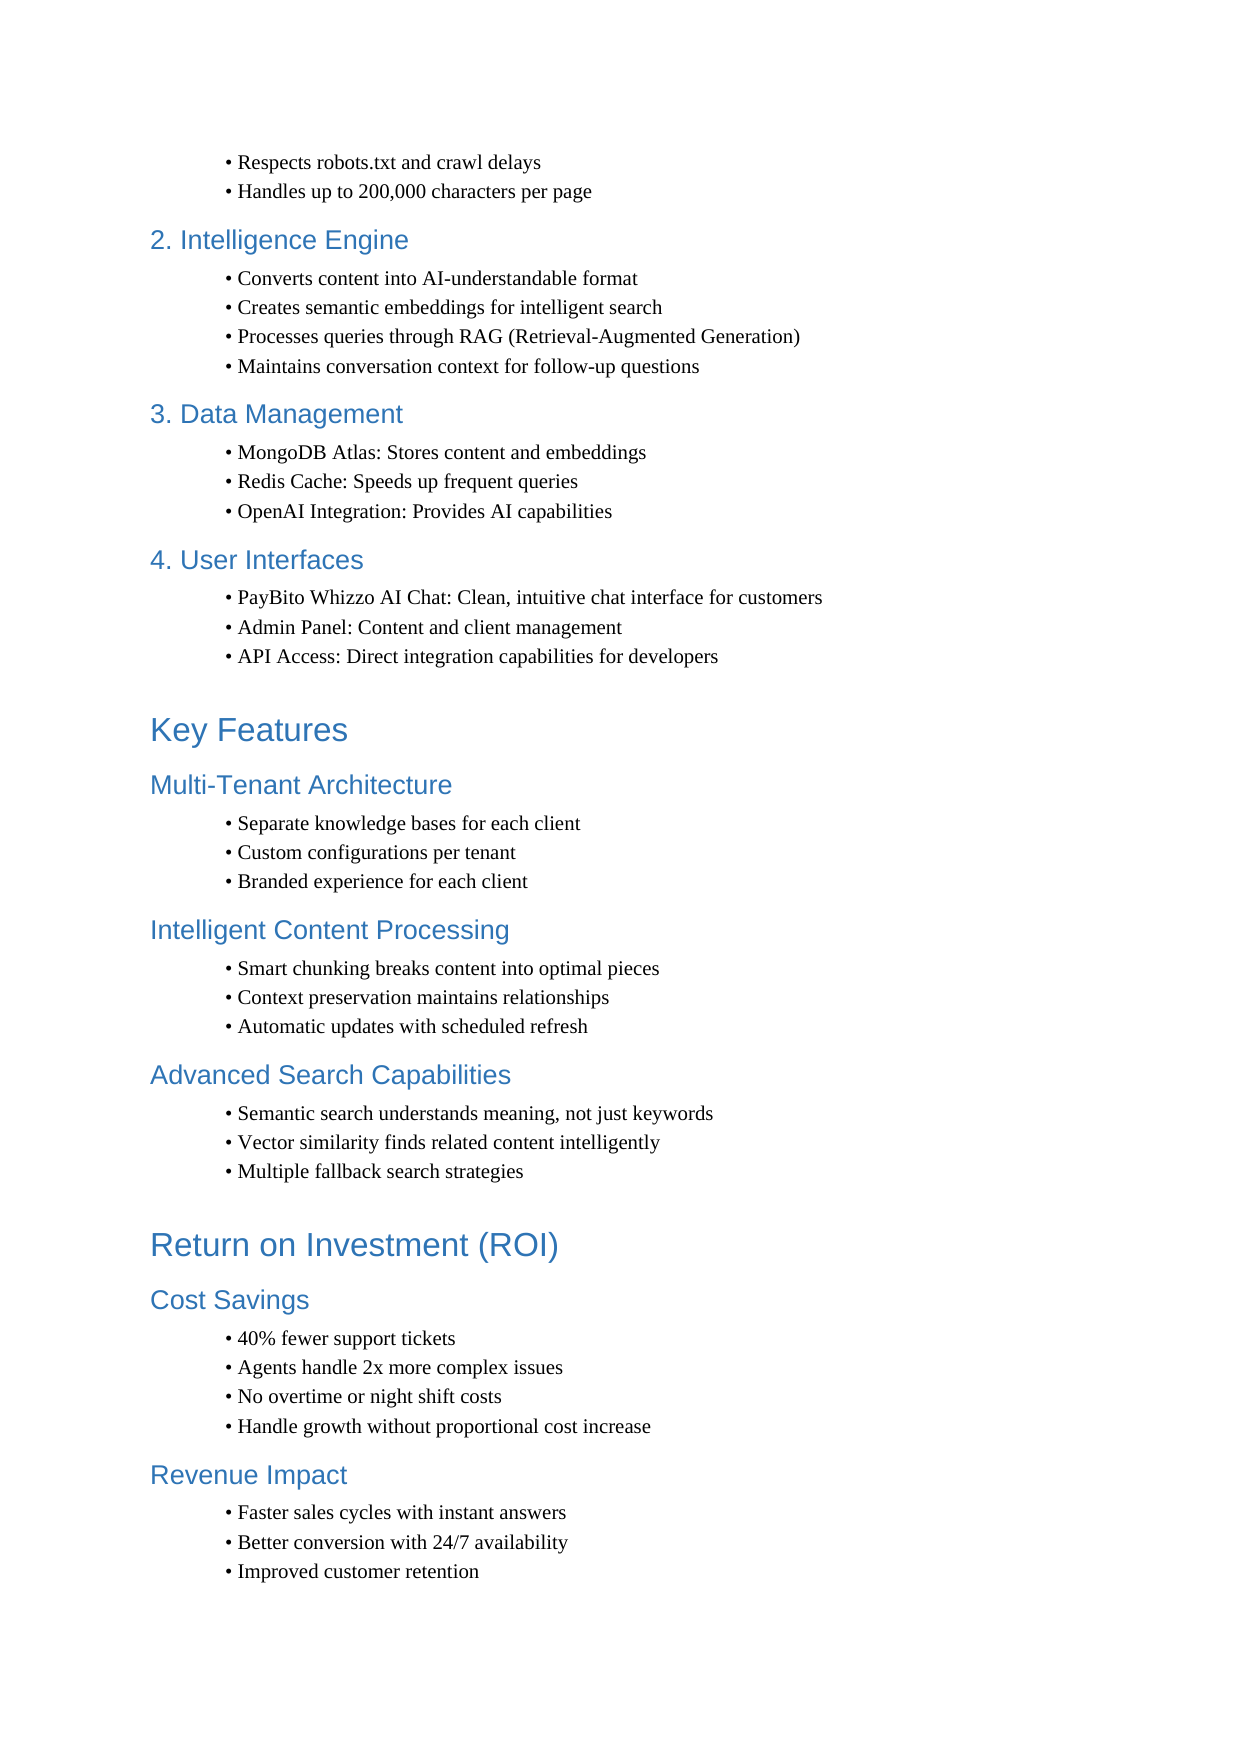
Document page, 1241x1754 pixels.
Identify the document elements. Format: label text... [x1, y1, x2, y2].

text • Semantic search understands meaning, not just keywords [225, 1101, 1090, 1125]
text • Maintains conversation context for follow-up questions [225, 354, 1090, 378]
text • Automatic updates with scheduled refresh [225, 1014, 1090, 1038]
subtitle 2. Intelligence Engine [150, 224, 1090, 255]
text • Handle growth without proportional cost increase [225, 1414, 1090, 1438]
text • Custom configurations per tenant [225, 840, 1090, 864]
text • PayBito Whizzo AI Chat: Clean, intuitive chat interface for customers [225, 585, 1090, 609]
text • 40% fewer support tickets [225, 1326, 1090, 1350]
subtitle 3. Data Management [150, 398, 1090, 430]
text • Admin Panel: Content and client management [225, 614, 1090, 639]
text • Handles up to 200,000 characters per page [225, 179, 1090, 203]
text • Smart chunking breaks content into optimal pieces [225, 956, 1090, 980]
subtitle Intelligent Content Processing [150, 914, 1090, 945]
text • Branded experience for each client [225, 869, 1090, 893]
text • No overtime or night shift costs [225, 1384, 1090, 1408]
text • Multiple fallback search strategies [225, 1159, 1090, 1183]
subtitle Cost Savings [150, 1284, 1090, 1316]
text • Respects robots.txt and crawl delays [225, 150, 1090, 174]
subtitle Multi-Tenant Architecture [150, 769, 1090, 800]
text • Creates semantic embeddings for intelligent search [225, 295, 1090, 319]
text • Converts content into AI-understandable format [225, 266, 1090, 290]
text • Redis Cache: Speeds up frequent queries [225, 469, 1090, 493]
text • Separate knowledge bases for each client [225, 811, 1090, 834]
text • Faster sales cycles with instant answers [225, 1500, 1090, 1524]
text • OpenAI Integration: Provides AI capabilities [225, 499, 1090, 523]
subtitle 4. User Interfaces [150, 544, 1090, 575]
text • Better conversion with 24/7 availability [225, 1529, 1090, 1554]
text • Context preservation maintains relationships [225, 985, 1090, 1009]
subtitle Return on Investment (ROI) [150, 1225, 1090, 1263]
subtitle Revenue Impact [150, 1459, 1090, 1490]
subtitle Advanced Search Capabilities [150, 1059, 1090, 1090]
text • Vector similarity finds related content intelligently [225, 1130, 1090, 1154]
text • Improved customer retention [225, 1559, 1090, 1583]
text • Processes queries through RAG (Retrieval-Augmented Generation) [225, 324, 1090, 348]
text • Agents handle 2x more complex issues [225, 1355, 1090, 1379]
text • MongoDB Atlas: Stores content and embeddings [225, 440, 1090, 464]
text • API Access: Direct integration capabilities for developers [225, 644, 1090, 668]
subtitle Key Features [150, 709, 1090, 748]
